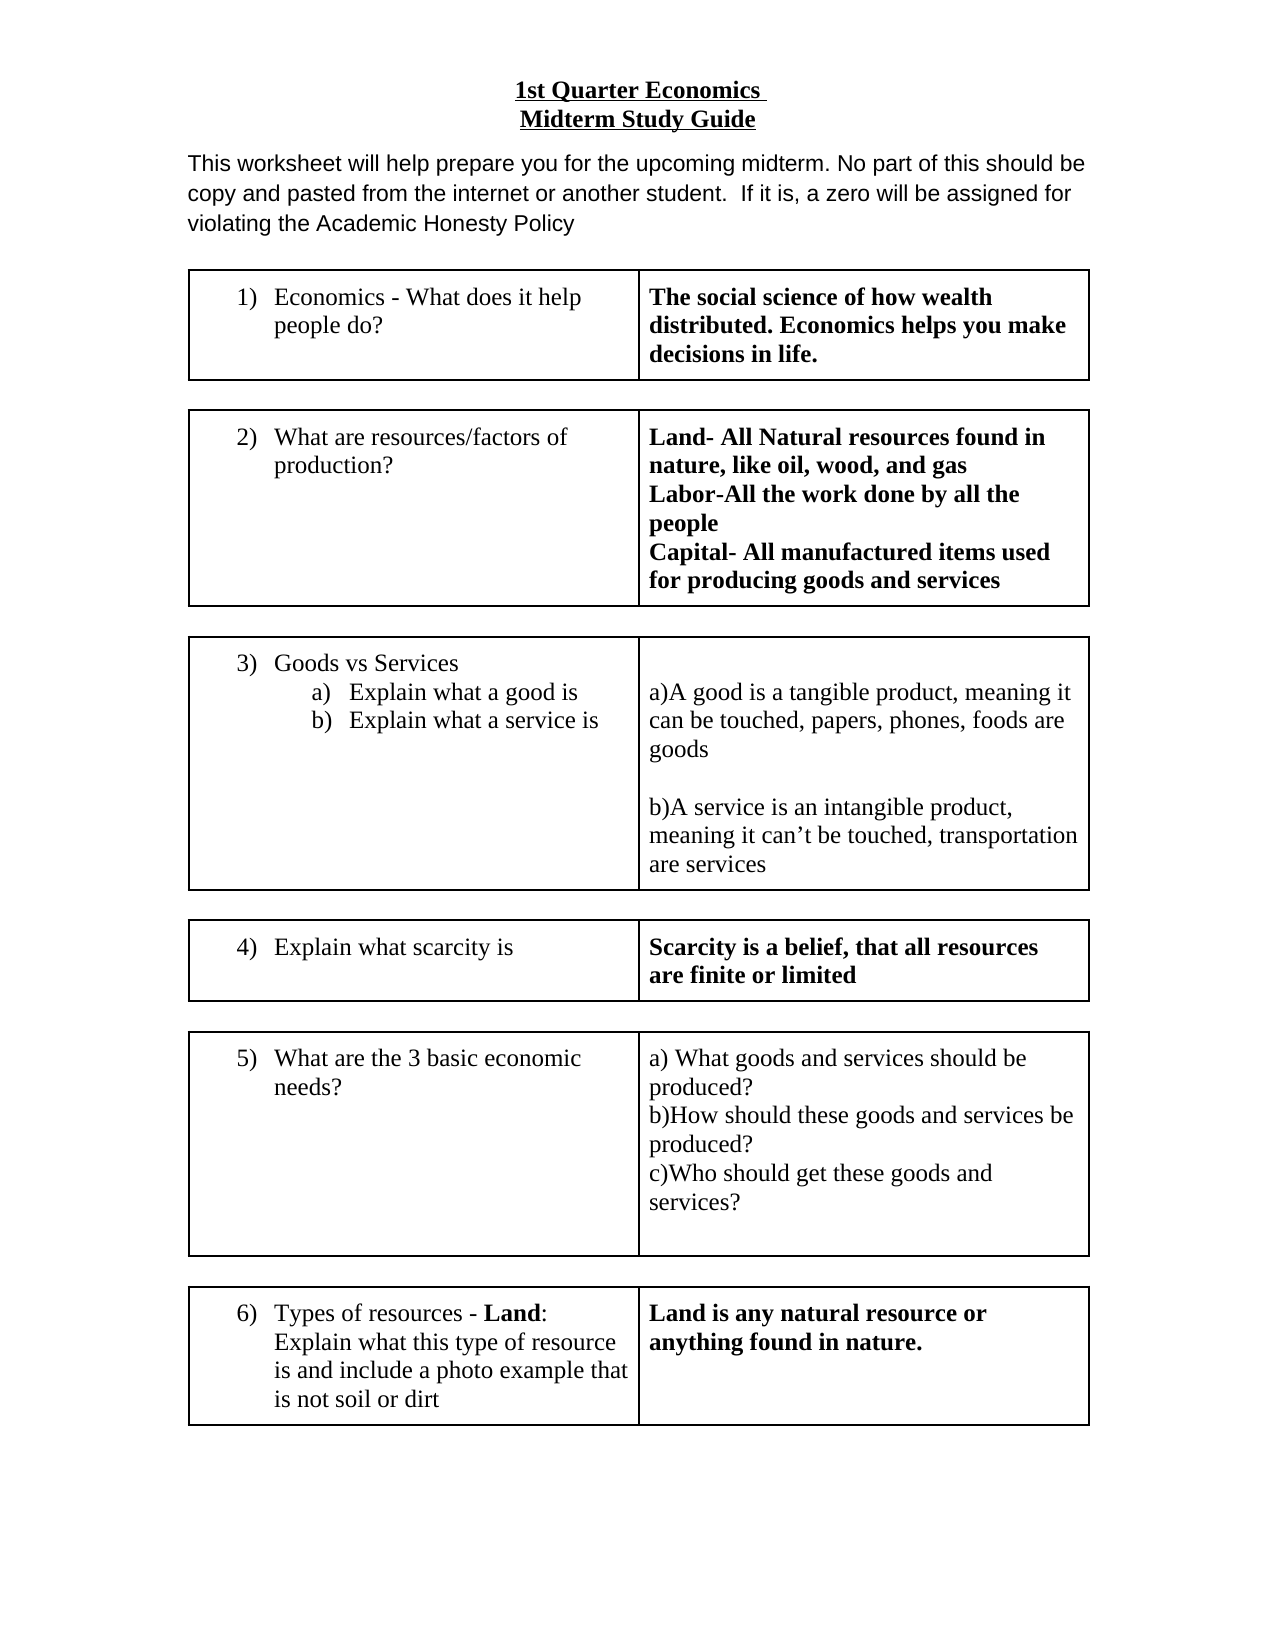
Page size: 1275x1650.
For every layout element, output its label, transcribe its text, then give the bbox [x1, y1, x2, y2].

table_header The social science of how wealth distributed. Economics helps you make decisions in life. [640, 271, 1088, 378]
table_header What are the 3 basic economic needs? [190, 1033, 638, 1255]
table_header Economics - What does it help people do? [190, 271, 638, 378]
table_header What are resources/factors of production? [190, 411, 638, 605]
text This worksheet will help prepare you for the upcoming midterm. No part of this should be copy and pasted from the internet or another student. If it is, a zero will be assigned for violating the Academic Honesty Policy [187, 150, 1087, 237]
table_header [640, 1288, 1088, 1423]
table_header a) What goods and services should be produced? b)How should these goods and services be produced? c)Who should get these goods and services? [640, 1033, 1088, 1255]
table_header Goods vs Services Explain what a good is Explain what a service is [190, 638, 638, 888]
table_header Explain what scarcity is [190, 921, 638, 1000]
table_header a)A good is a tangible product, meaning it can be touched, papers, phones, foods are goods b)A service is an intangible product, meaning it can’t be touched, transportation are services [640, 638, 1088, 888]
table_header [190, 1288, 638, 1423]
table_header Scarcity is a belief, that all resources are finite or limited [640, 921, 1088, 1000]
table_header Land- All Natural resources found in nature, like oil, wood, and gas Labor-All the work done by all the people Capital- All manufactured items used for producing goods and services [640, 411, 1088, 605]
